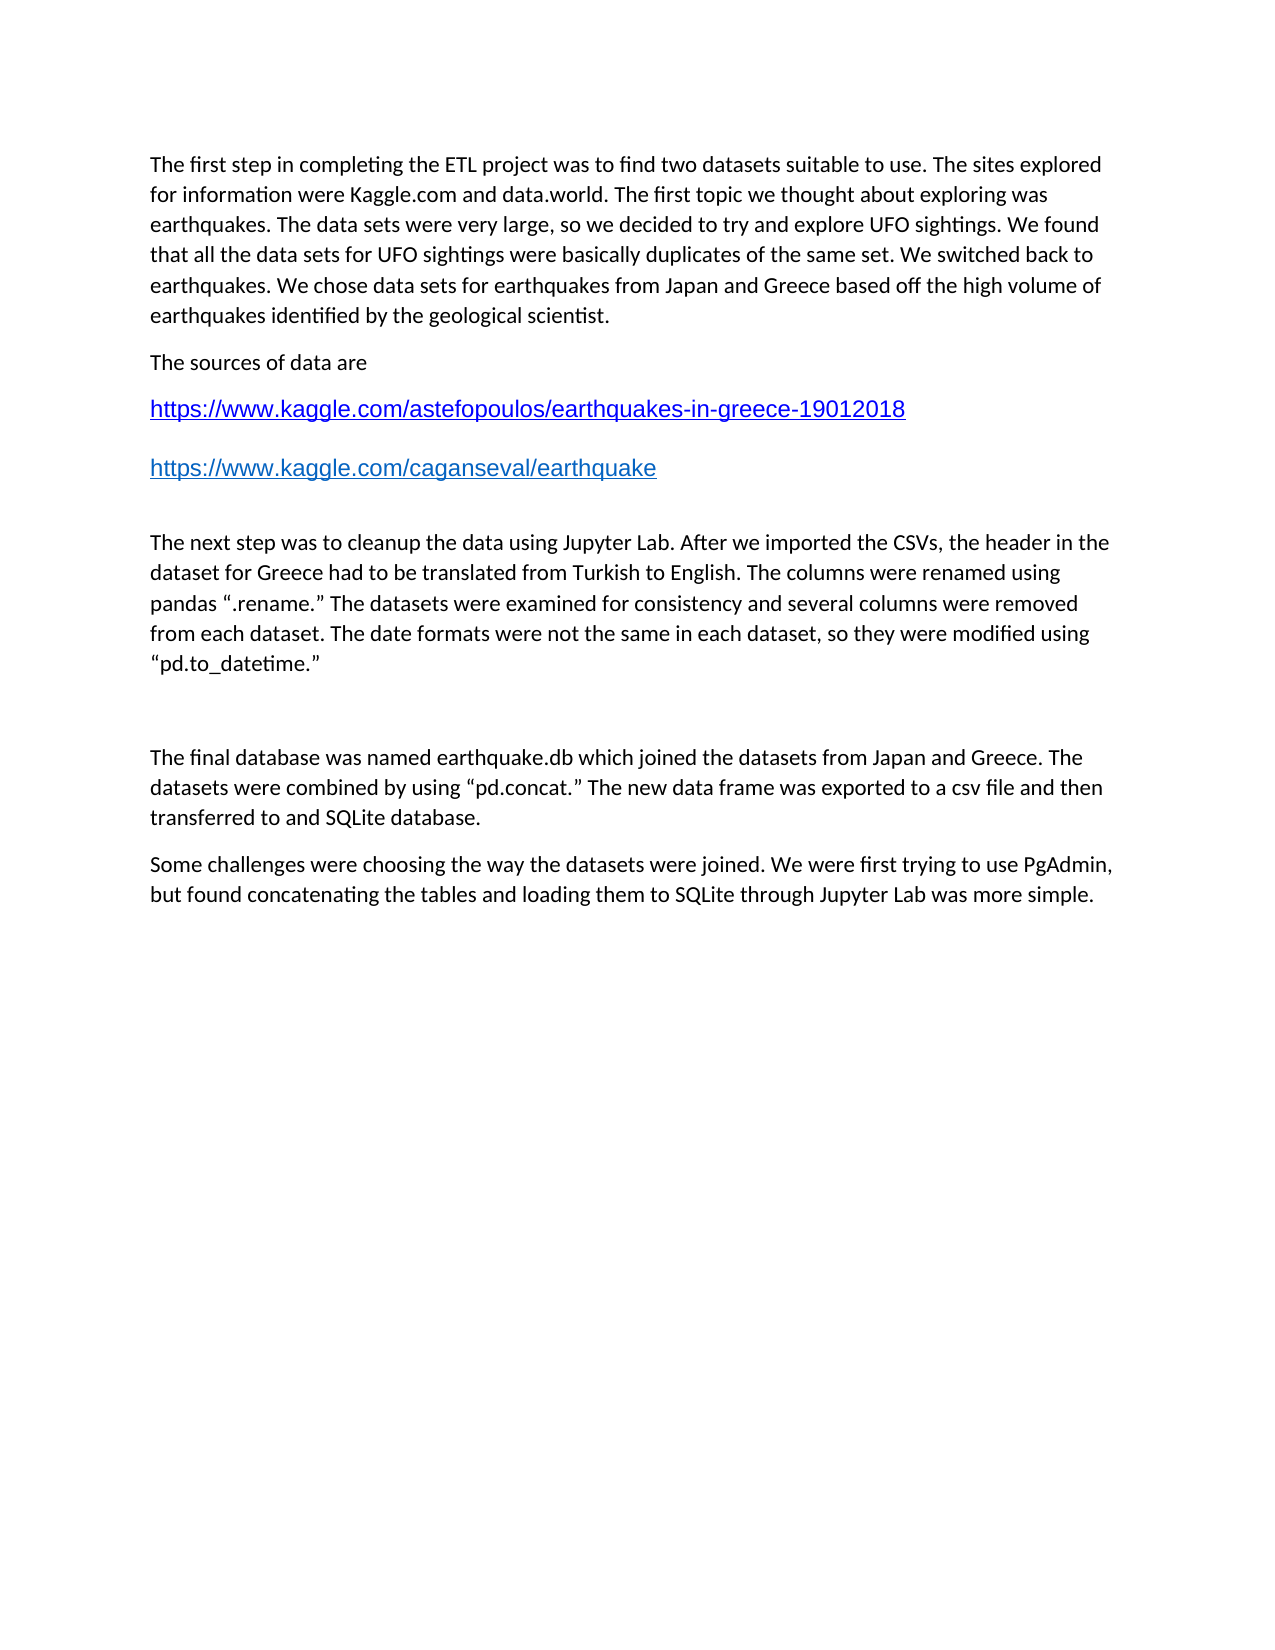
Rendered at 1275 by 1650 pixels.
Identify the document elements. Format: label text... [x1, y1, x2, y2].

text https://www.kaggle.com/caganseval/earthquake [150, 454, 1125, 481]
text https://www.kaggle.com/astefopoulos/earthquakes-in-greece-19012018 [150, 395, 1125, 422]
text The next step was to cleanup the data using Jupyter Lab. After we imported the CSVs, the header in the dataset for Greece had to be translated from Turkish to English. The columns were renamed using pandas “.rename.” The datasets were examined for consistency and several columns were removed from each dataset. The date formats were not the same in each dataset, so they were modified using “pd.to_datetime.” [150, 528, 1125, 677]
text The first step in completing the ETL project was to find two datasets suitable to use. The sites explored for information were Kaggle.com and data.world. The first topic we thought about exploring was earthquakes. The data sets were very large, so we decided to try and explore UFO sightings. We found that all the data sets for UFO sightings were basically duplicates of the same set. We switched back to earthquakes. We chose data sets for earthquakes from Japan and Greece based off the high volume of earthquakes identified by the geological scientist. [150, 150, 1125, 329]
text The sources of data are [150, 348, 1125, 376]
text The final database was named earthquake.db which joined the datasets from Japan and Greece. The datasets were combined by using “pd.concat.” The new data frame was exported to a csv file and then transferred to and SQLite database. [150, 743, 1125, 831]
text Some challenges were choosing the way the datasets were joined. We were first trying to use PgAdmin, but found concatenating the tables and loading them to SQLite through Jupyter Lab was more simple. [150, 850, 1125, 908]
